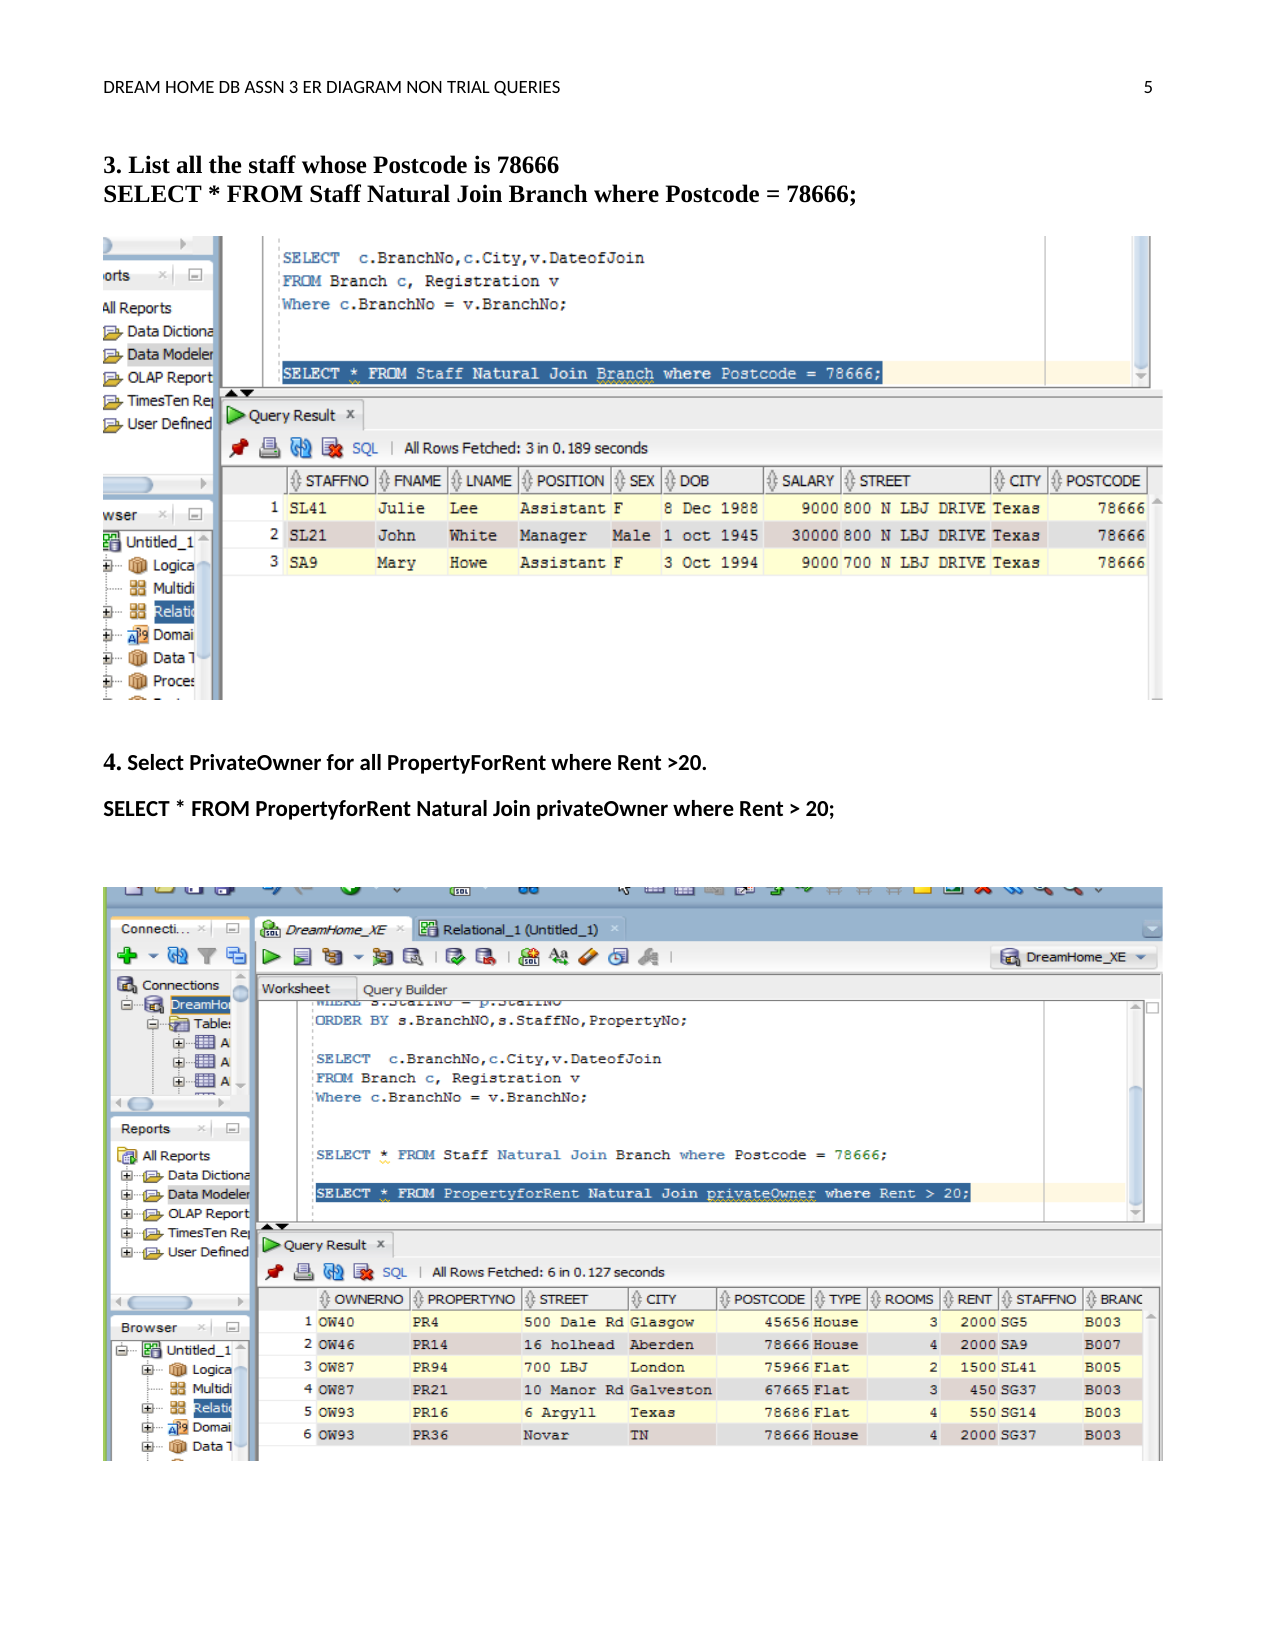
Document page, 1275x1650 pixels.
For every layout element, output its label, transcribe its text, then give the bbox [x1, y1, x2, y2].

text 3. List all the staff whose Postcode is 78666 [103, 150, 1162, 179]
text SELECT * FROM PropertyforRent Natural Join privateOwner where Rent > 20; [103, 794, 1162, 822]
text 4. Select PrivateOwner for all PropertyForRent where Rent >20. [103, 747, 1162, 776]
picture [103, 887, 1163, 1461]
picture [103, 236, 1163, 700]
text SELECT * FROM Staff Natural Join Branch where Postcode = 78666; [103, 179, 1162, 207]
